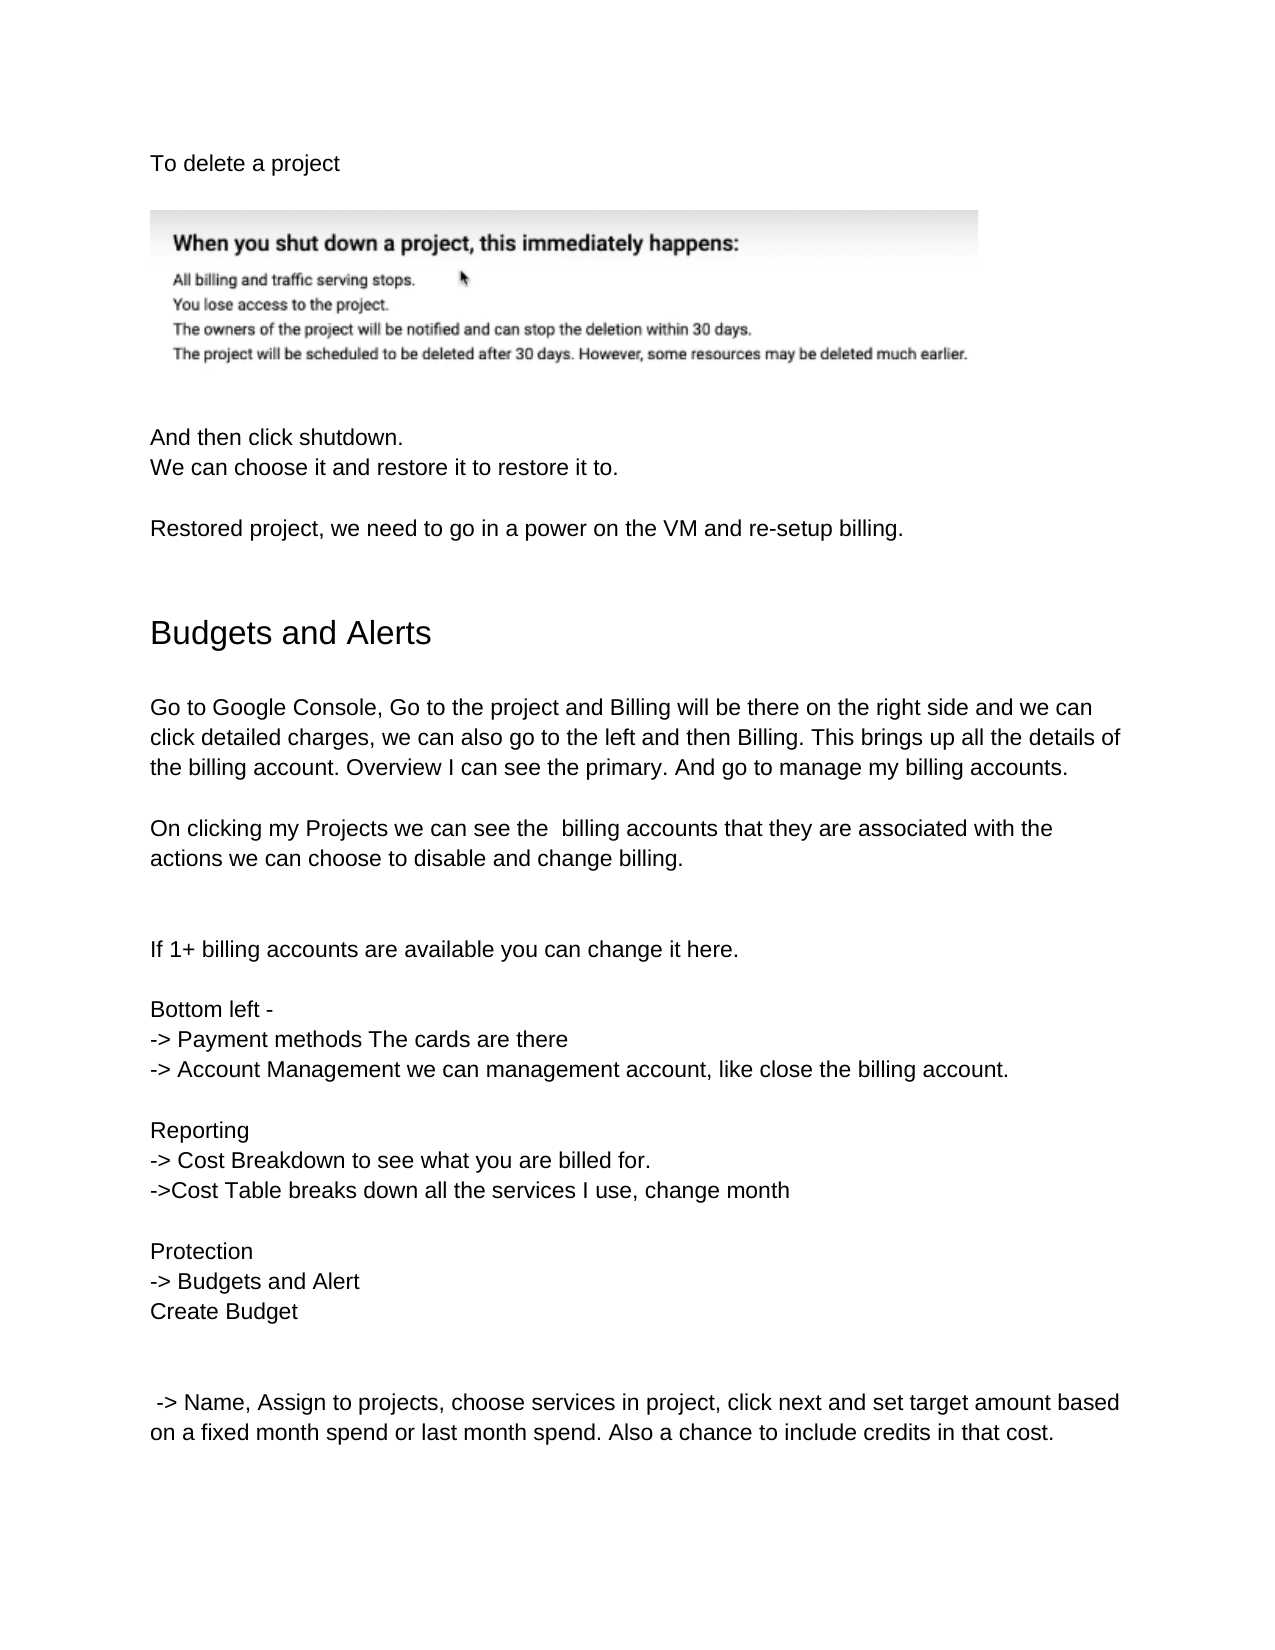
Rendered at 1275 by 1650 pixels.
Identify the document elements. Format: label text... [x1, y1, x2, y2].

text Bottom left - [150, 996, 1125, 1022]
text If 1+ billing accounts are available you can change it here. [150, 936, 1125, 962]
text ->Cost Table breaks down all the services I use, change month [150, 1177, 1125, 1203]
text To delete a project [150, 150, 1125, 176]
text Go to Google Console, Go to the project and Billing will be there on the right side and we can click detailed charges, we can also go to the left and then Billing. This brings up all the details of the billing account. Overview I can see the primary. And go to manage my billing accounts. [150, 694, 1125, 781]
text We can choose it and restore it to restore it to. [150, 454, 1125, 481]
text -> Budgets and Alert [150, 1268, 1125, 1294]
text On clicking my Projects we can see the billing accounts that they are associated with the actions we can choose to disable and change billing. [150, 815, 1125, 871]
text -> Name, Assign to projects, choose services in project, click next and set target amount based on a fixed month spend or last month spend. Also a chance to include credits in that cost. [150, 1389, 1125, 1445]
text And then click shutdown. [150, 424, 1125, 451]
text -> Payment methods The cards are there [150, 1026, 1125, 1052]
text Create Budget [150, 1298, 1125, 1324]
subtitle Budgets and Alerts [150, 613, 1125, 651]
text -> Cost Breakdown to see what you are billed for. [150, 1147, 1125, 1173]
text Restored project, we need to go in a power on the VM and re-setup billing. [150, 515, 1125, 541]
text Reporting [150, 1117, 1125, 1143]
text -> Account Management we can management account, like close the billing account. [150, 1056, 1125, 1083]
picture [150, 210, 979, 391]
text Protection [150, 1238, 1125, 1264]
